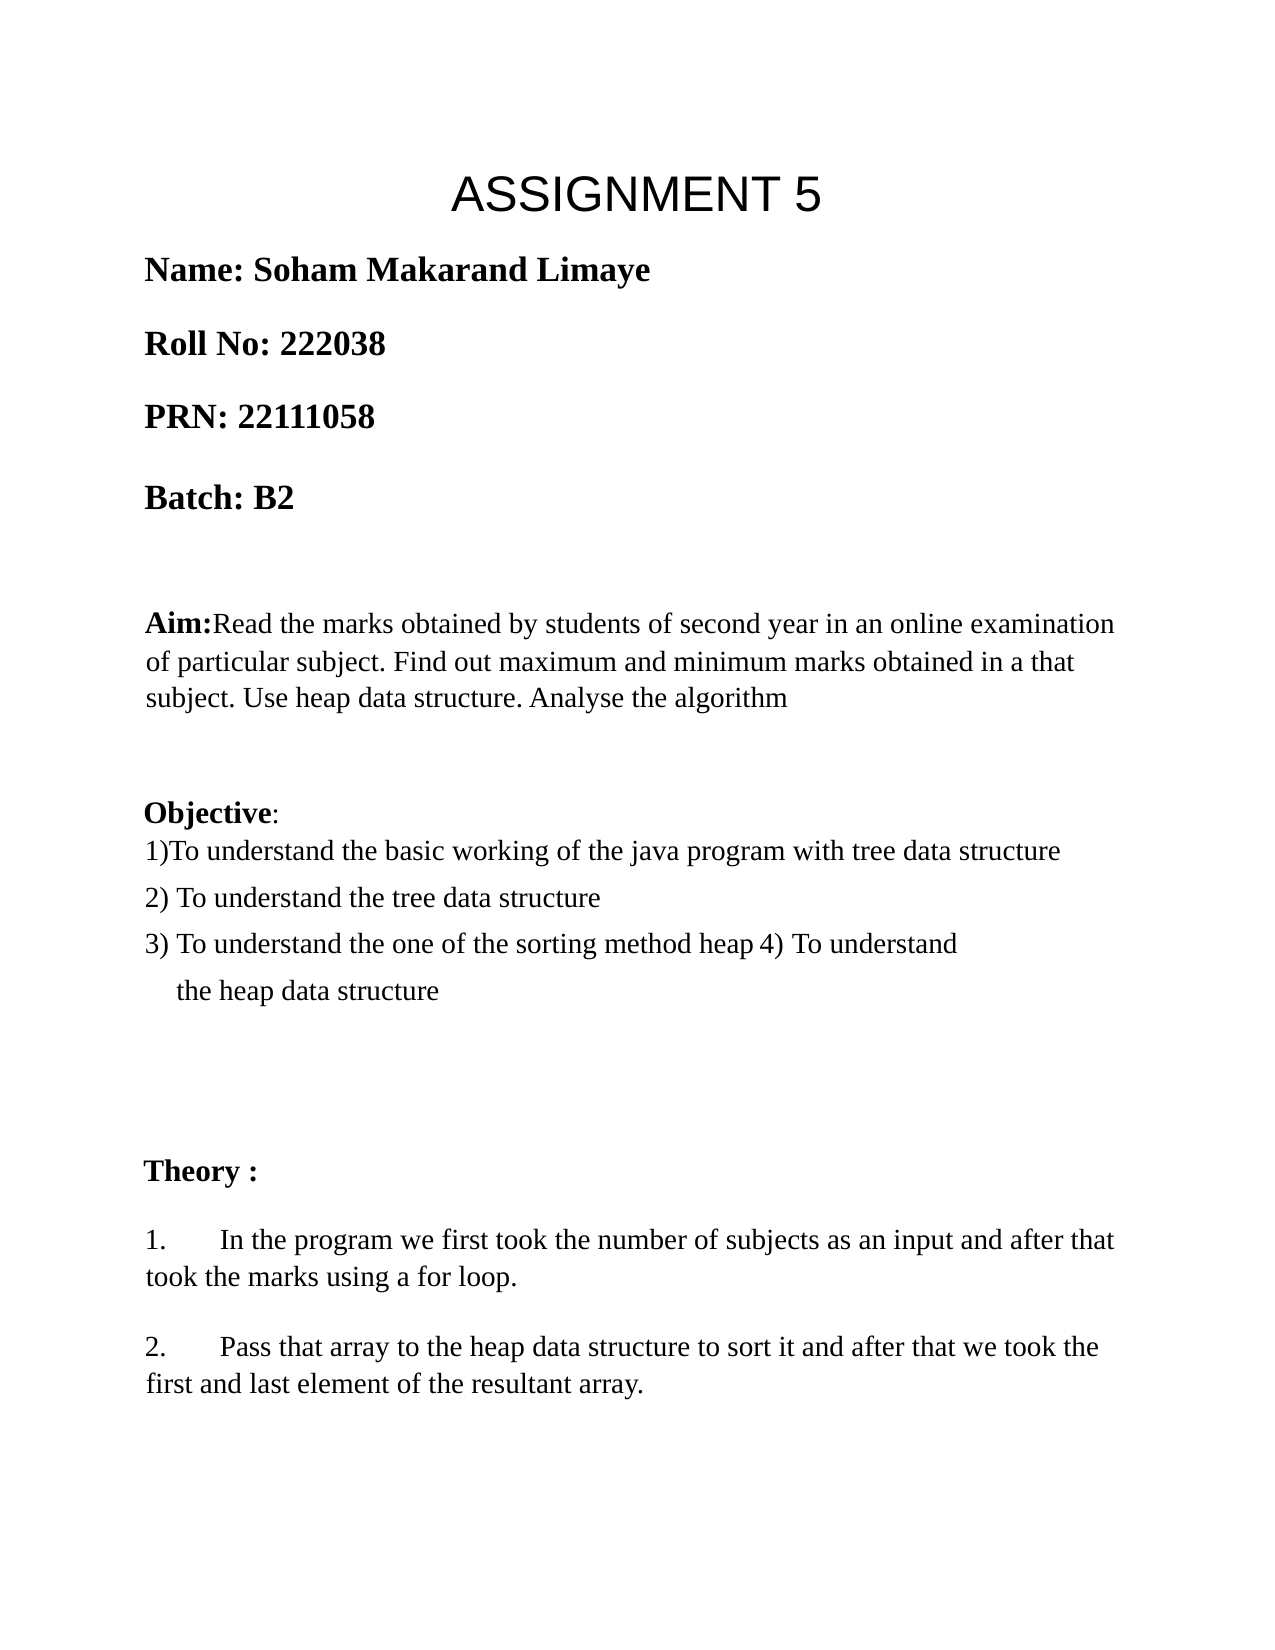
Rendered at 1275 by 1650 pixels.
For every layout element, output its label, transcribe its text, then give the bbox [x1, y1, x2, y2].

text Roll No: 222038 [144, 322, 1133, 363]
text 1)To understand the basic working of the java program with tree data structure [144, 833, 1133, 867]
text PRN: 22111058 [144, 395, 1133, 436]
list To understand the tree data structure [144, 880, 959, 913]
text Objective: [143, 794, 1133, 830]
list In the program we first took the number of subjects as an input and after that took the marks using a for loop. [144, 1222, 1133, 1293]
text Name: Soham Makarand Limaye [144, 248, 1133, 289]
text Aim:Read the marks obtained by students of second year in an online examination of particular subject. Find out maximum and minimum marks obtained in a that subject. Use heap data structure. Analyse the algorithm [144, 604, 1133, 714]
text Batch: B2 [144, 476, 1133, 517]
text ASSIGNMENT 5 [144, 164, 1128, 222]
list Pass that array to the heap data structure to sort it and after that we took the first and last element of the resultant array. [144, 1329, 1133, 1400]
list To understand the one of the sorting method heap 4) To understand the heap data structure [144, 927, 959, 1007]
text Theory : [143, 1153, 1133, 1189]
